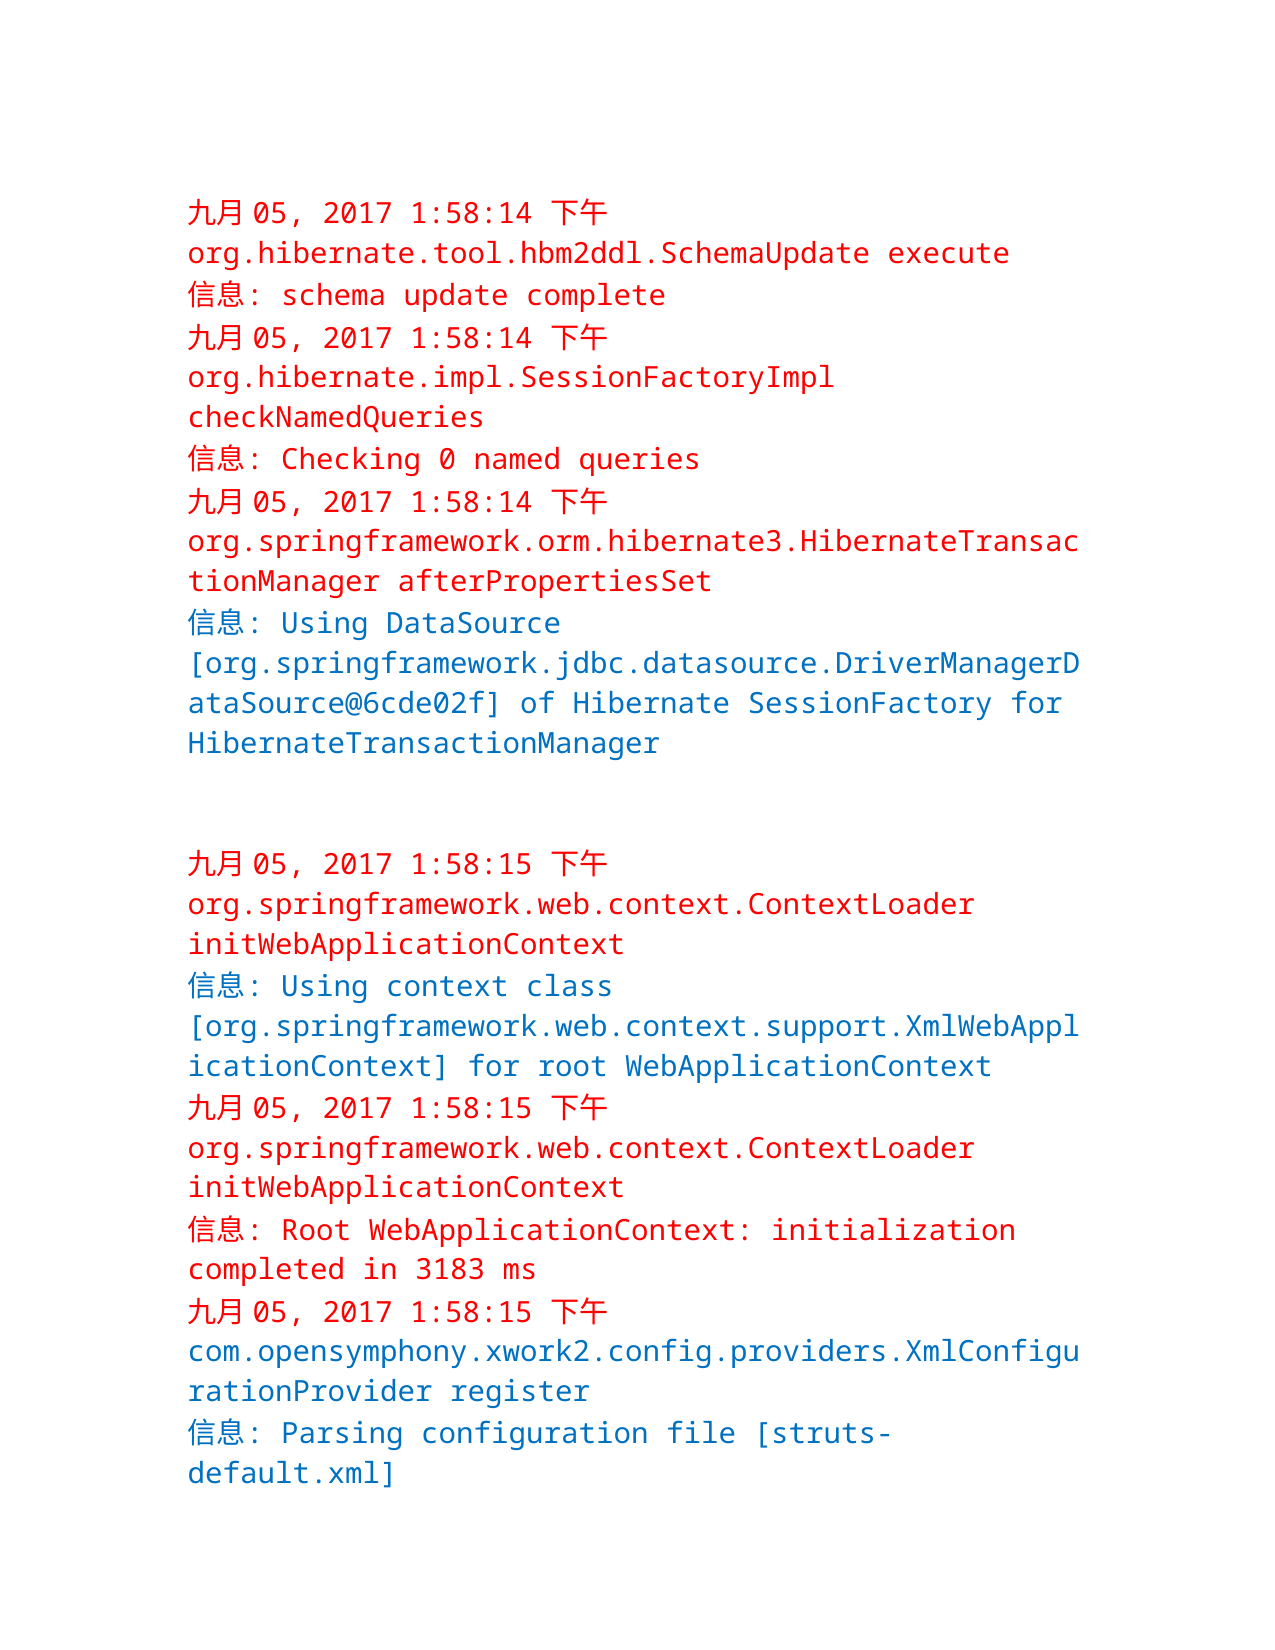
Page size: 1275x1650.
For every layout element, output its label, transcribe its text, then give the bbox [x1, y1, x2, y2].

text 信息: Using context class [org.springframework.web.context.support.XmlWebApplicationContext] for root WebApplicationContext [187, 963, 1087, 1084]
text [187, 190, 1087, 272]
text 信息: Using DataSource [org.springframework.jdbc.datasource.DriverManagerDataSource@6cde02f] of Hibernate SessionFactory for HibernateTransactionManager [187, 600, 1087, 762]
text 信息: schema update complete [187, 272, 1087, 314]
text 信息: Root WebApplicationContext: initialization completed in 3183 ms [187, 1206, 1087, 1288]
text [187, 1288, 1087, 1410]
text 信息: Checking 0 named queries [187, 436, 1087, 478]
text 九月 05, 2017 1:58:14 下午 org.hibernate.impl.SessionFactoryImpl checkNamedQueries [187, 314, 1087, 436]
text 信息: Parsing configuration file [struts-default.xml] [187, 1410, 1087, 1492]
text 九月 05, 2017 1:58:14 下午 org.springframework.orm.hibernate3.HibernateTransactionManager afterPropertiesSet [187, 478, 1087, 600]
text 九月 05, 2017 1:58:15 下午 org.springframework.web.context.ContextLoader initWebApplicationContext [187, 1084, 1087, 1206]
text 九月 05, 2017 1:58:15 下午 org.springframework.web.context.ContextLoader initWebApplicationContext [187, 841, 1087, 963]
